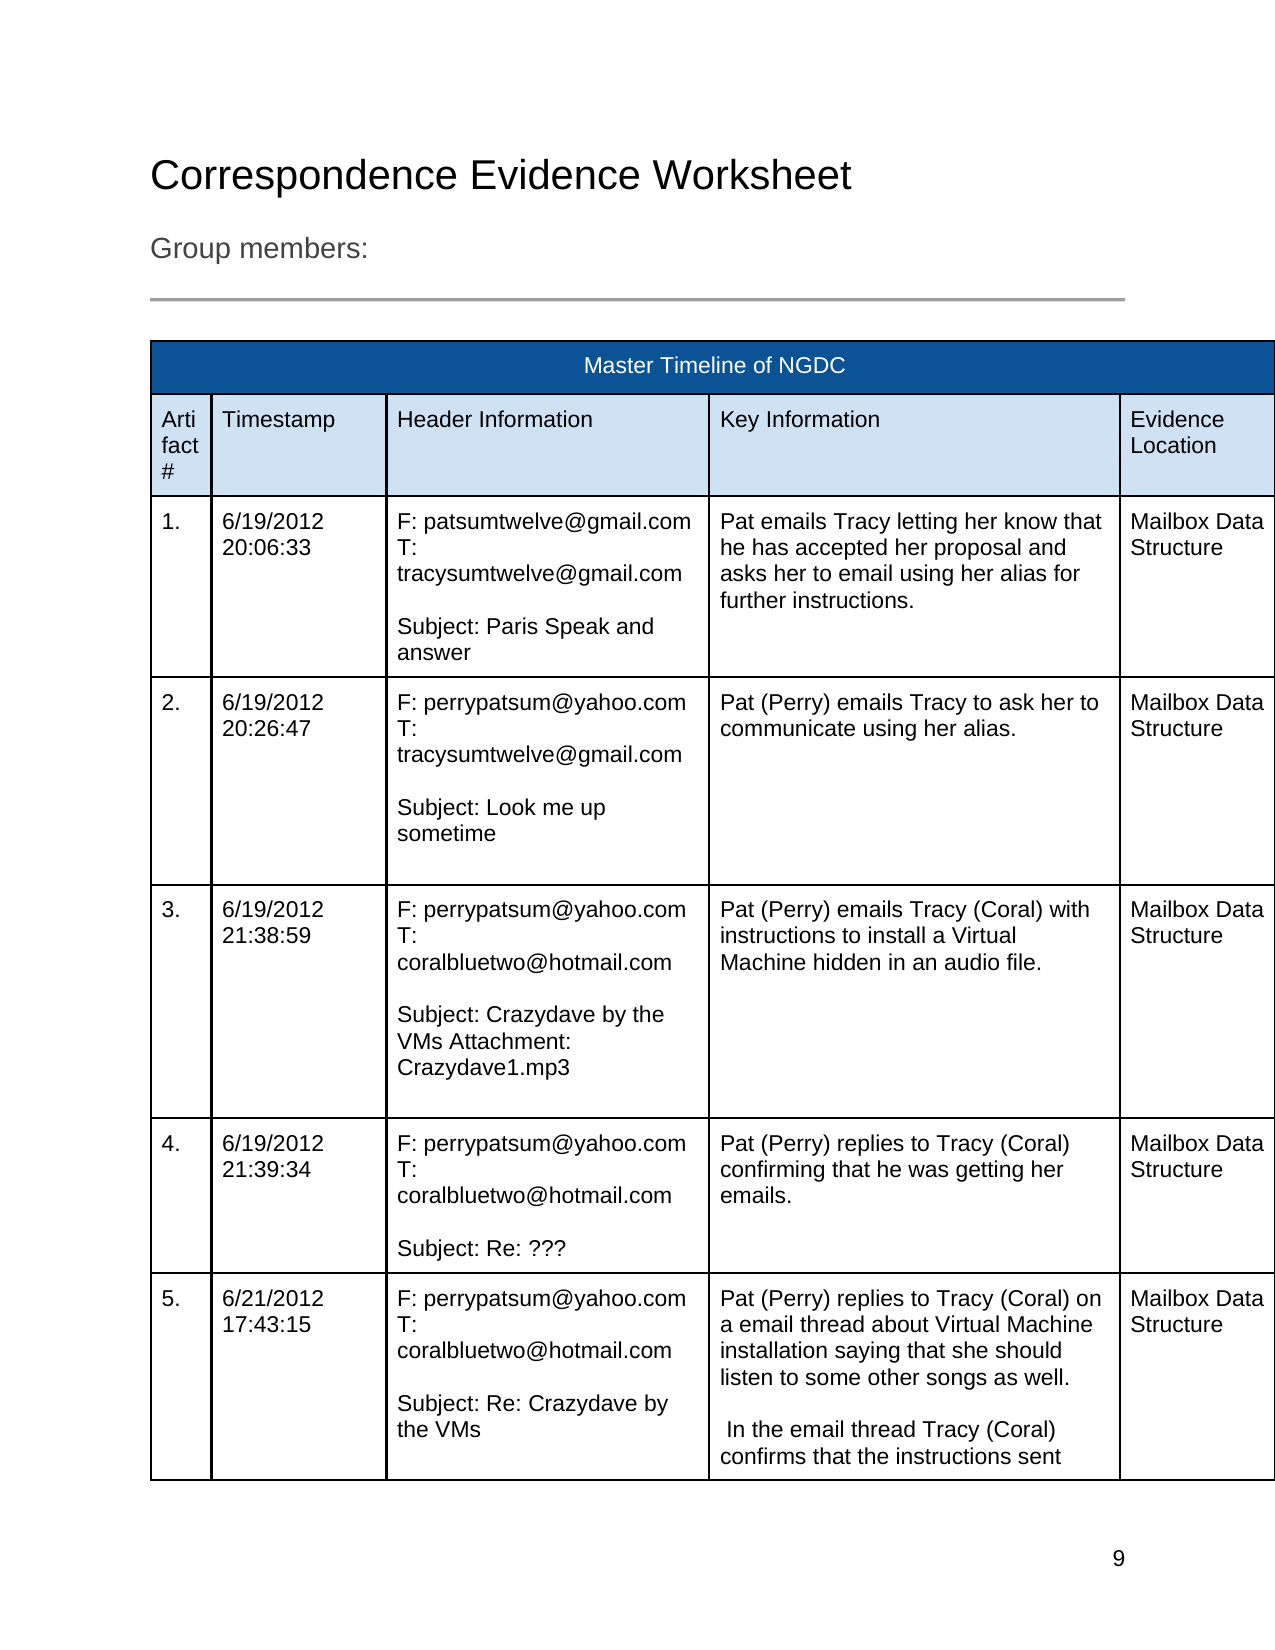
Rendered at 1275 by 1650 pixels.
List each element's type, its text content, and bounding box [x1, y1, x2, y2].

table_cell Artifact # [152, 395, 210, 495]
table_cell 4. [152, 1119, 210, 1272]
subtitle Group members: [150, 231, 1125, 265]
table_cell 6/21/2012 17:43:15 [213, 1274, 385, 1479]
table_cell 1. [152, 497, 210, 676]
table_cell 2. [152, 678, 210, 883]
table_cell Mailbox Data Structure [1121, 1119, 1274, 1272]
table_cell 5. [152, 1274, 210, 1479]
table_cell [710, 1274, 1119, 1479]
table_cell Pat (Perry) emails Tracy to ask her to communicate using her alias. [710, 678, 1119, 883]
table_cell F: perrypatsum@yahoo.com T: tracysumtwelve@gmail.com Subject: Look me up sometime [388, 678, 708, 883]
table_cell Timestamp [213, 395, 385, 495]
table_cell Key Information [710, 395, 1119, 495]
table_header Master Timeline of NGDC [152, 342, 1274, 393]
table_cell F: perrypatsum@yahoo.com T: coralbluetwo@hotmail.com Subject: Re: ??? [388, 1119, 708, 1272]
table_cell Pat (Perry) emails Tracy (Coral) with instructions to install a Virtual Machine hidden in an audio file. [710, 886, 1119, 1117]
table_cell 6/19/2012 20:26:47 [213, 678, 385, 883]
table_cell Header Information [388, 395, 708, 495]
table_cell F: patsumtwelve@gmail.com T: tracysumtwelve@gmail.com Subject: Paris Speak and answer [388, 497, 708, 676]
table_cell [388, 1274, 708, 1479]
table_cell 6/19/2012 20:06:33 [213, 497, 385, 676]
table_cell 3. [152, 886, 210, 1117]
table_cell Pat emails Tracy letting her know that he has accepted her proposal and asks her to email using her alias for further instructions. [710, 497, 1119, 676]
table_cell Evidence Location [1121, 395, 1274, 495]
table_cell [1121, 1274, 1274, 1479]
table_cell Pat (Perry) replies to Tracy (Coral) confirming that he was getting her emails. [710, 1119, 1119, 1272]
table_cell Mailbox Data Structure [1121, 678, 1274, 883]
table_cell Mailbox Data Structure [1121, 497, 1274, 676]
table_cell 6/19/2012 21:38:59 [213, 886, 385, 1117]
table_cell 6/19/2012 21:39:34 [213, 1119, 385, 1272]
subtitle Correspondence Evidence Worksheet [150, 150, 1125, 198]
table_cell Mailbox Data Structure [1121, 886, 1274, 1117]
table_cell F: perrypatsum@yahoo.com T: coralbluetwo@hotmail.com Subject: Crazydave by the VMs Attachment: Crazydave1.mp3 [388, 886, 708, 1117]
